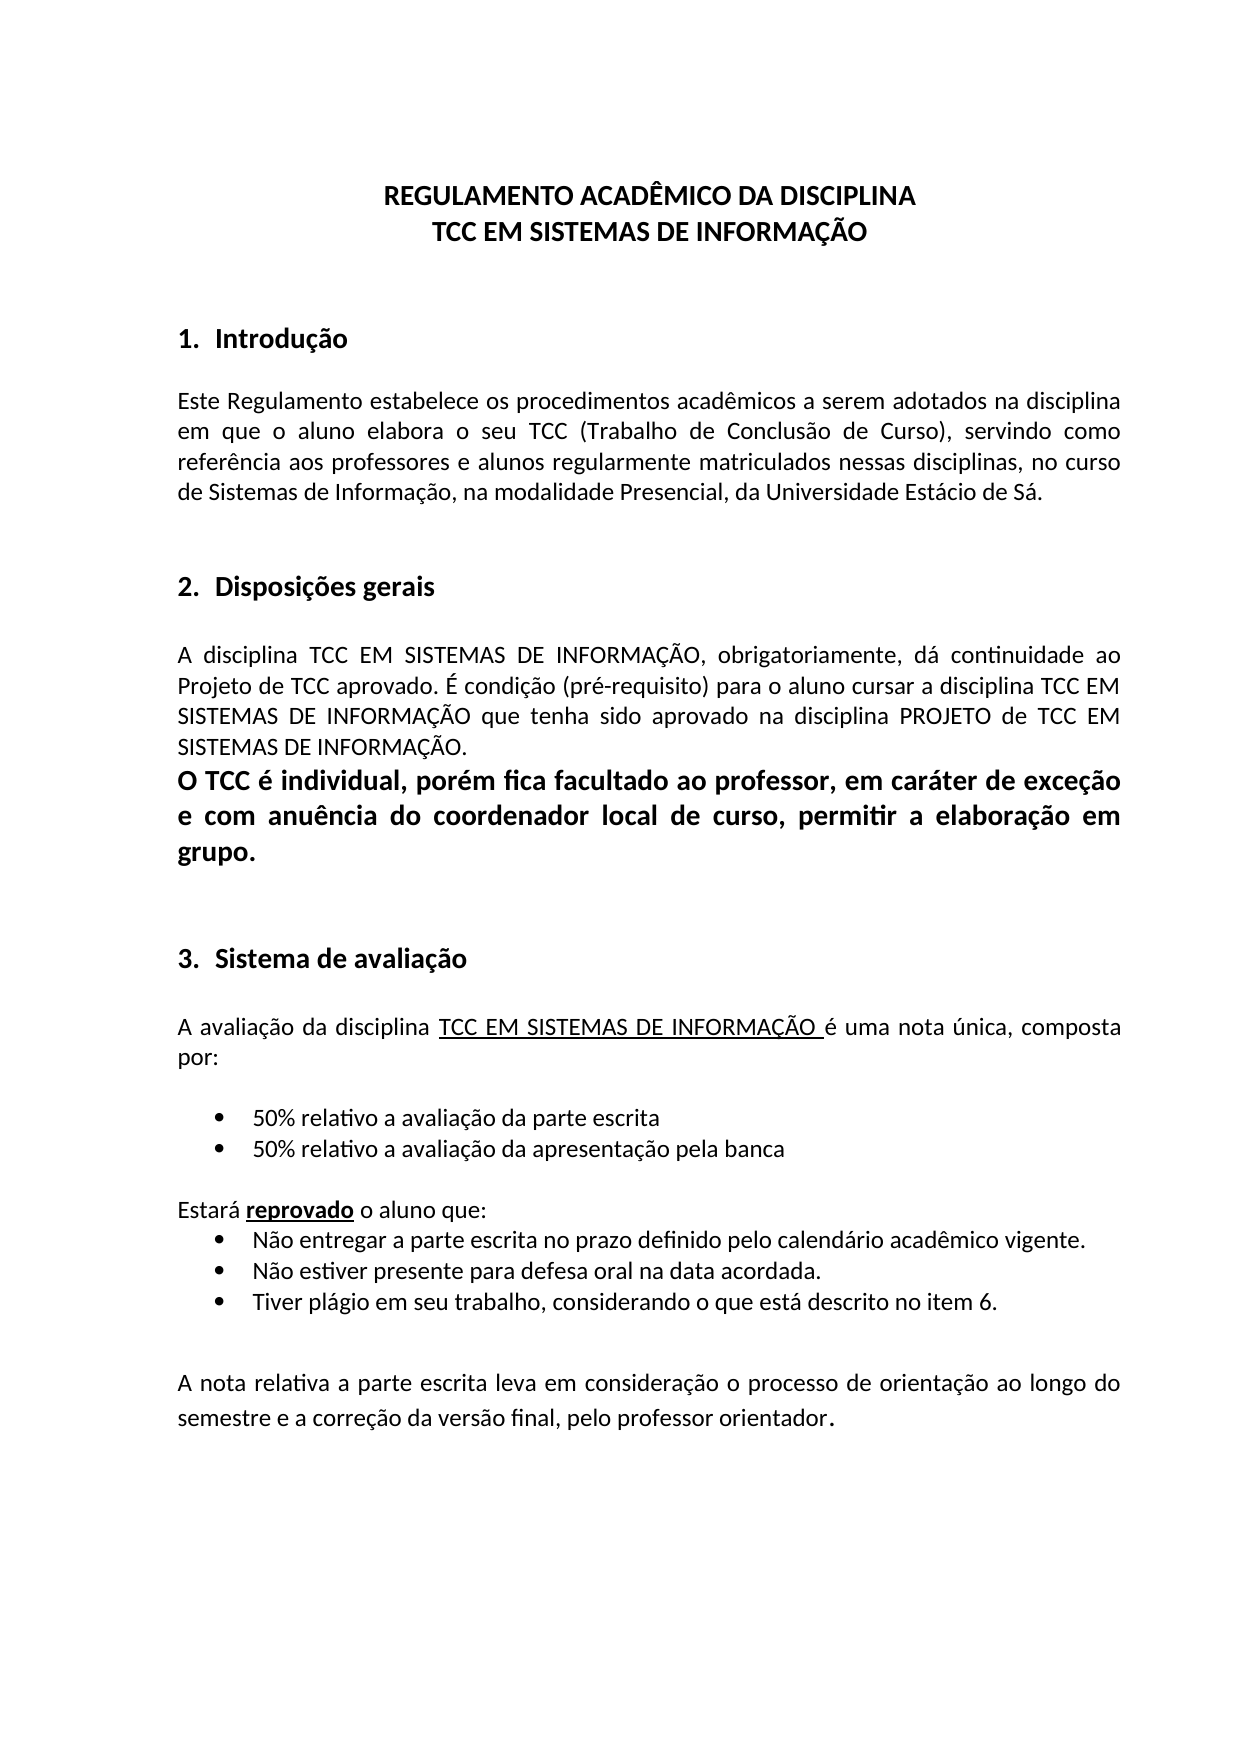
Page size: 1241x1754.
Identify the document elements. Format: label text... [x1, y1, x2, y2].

title REGULAMENTO ACADÊMICO DA DISCIPLINA [177, 177, 1122, 213]
subtitle Disposições gerais [177, 568, 1122, 604]
text O TCC é individual, porém fica facultado ao professor, em caráter de exceção e com anuência do coordenador local de curso, permitir a elaboração em grupo. [177, 762, 1122, 868]
list 50% relativo a avaliação da apresentação pela banca [215, 1133, 1122, 1163]
subtitle Introdução [177, 321, 1122, 356]
title TCC EM SISTEMAS DE INFORMAÇÃO [177, 213, 1122, 248]
list Não entregar a parte escrita no prazo definido pelo calendário acadêmico vigente. [215, 1224, 1122, 1255]
text Este Regulamento estabelece os procedimentos acadêmicos a serem adotados na disciplina em que o aluno elabora o seu TCC (Trabalho de Conclusão de Curso), servindo como referência aos professores e alunos regularmente matriculados nessas disciplinas, no curso de Sistemas de Informação, na modalidade Presencial, da Universidade Estácio de Sá. [177, 385, 1122, 507]
subtitle Sistema de avaliação [177, 940, 1122, 975]
list Não estiver presente para defesa oral na data acordada. [215, 1255, 1122, 1286]
text A nota relativa a parte escrita leva em consideração o processo de orientação ao longo do semestre e a correção da versão final, pelo professor orientador. [177, 1367, 1122, 1434]
text A disciplina TCC EM SISTEMAS DE INFORMAÇÃO, obrigatoriamente, dá continuidade ao Projeto de TCC aprovado. É condição (pré-requisito) para o aluno cursar a disciplina TCC EM SISTEMAS DE INFORMAÇÃO que tenha sido aprovado na disciplina PROJETO de TCC EM SISTEMAS DE INFORMAÇÃO. [177, 639, 1122, 762]
text A avaliação da disciplina TCC EM SISTEMAS DE INFORMAÇÃO é uma nota única, composta por: [177, 1011, 1122, 1072]
list 50% relativo a avaliação da parte escrita [215, 1102, 1122, 1133]
list Estará reprovado o aluno que: [177, 1194, 1122, 1224]
list Tiver plágio em seu trabalho, considerando o que está descrito no item 6. [215, 1286, 1122, 1316]
